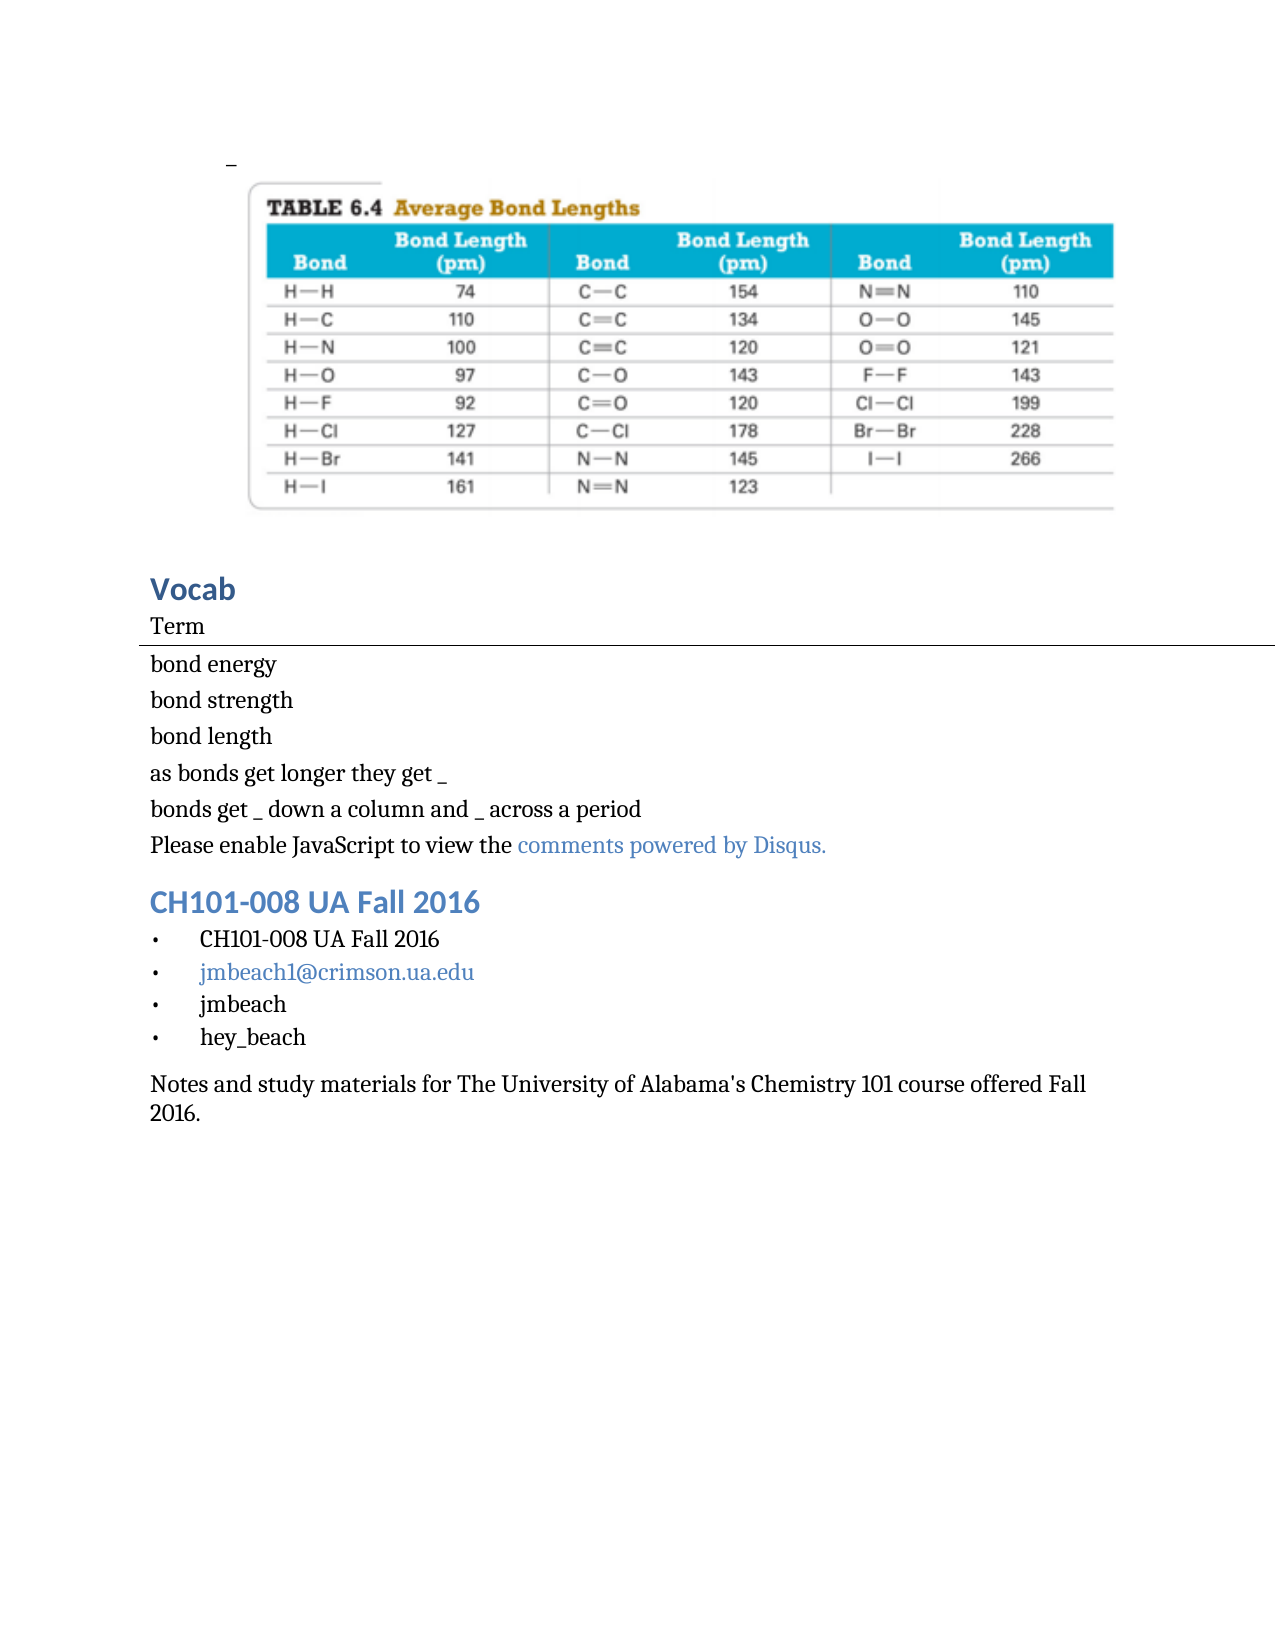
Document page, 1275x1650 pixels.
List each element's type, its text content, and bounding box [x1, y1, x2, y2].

list jmbeach [150, 990, 1125, 1019]
subtitle CH101-008 UA Fall 2016 [150, 881, 1125, 921]
table_header Term [139, 608, 1275, 644]
table_cell bond length [139, 719, 1275, 755]
list hey_beach [150, 1023, 1125, 1051]
subtitle Vocab [150, 567, 1125, 608]
text Notes and study materials for The University of Alabama's Chemistry 101 course offered Fall 2016. [150, 1070, 1125, 1128]
text Please enable JavaScript to view the comments powered by Disqus. [150, 831, 1125, 860]
picture [243, 178, 1119, 518]
list CH101-008 UA Fall 2016 [150, 925, 1125, 954]
table_cell bond strength [139, 682, 1275, 718]
table_cell as bonds get longer they get _ [139, 755, 1275, 791]
table_cell bond energy [139, 646, 1275, 682]
list jmbeach1@crimson.ua.edu [150, 958, 1125, 986]
table_cell bonds get _ down a column and _ across a period [139, 791, 1275, 827]
